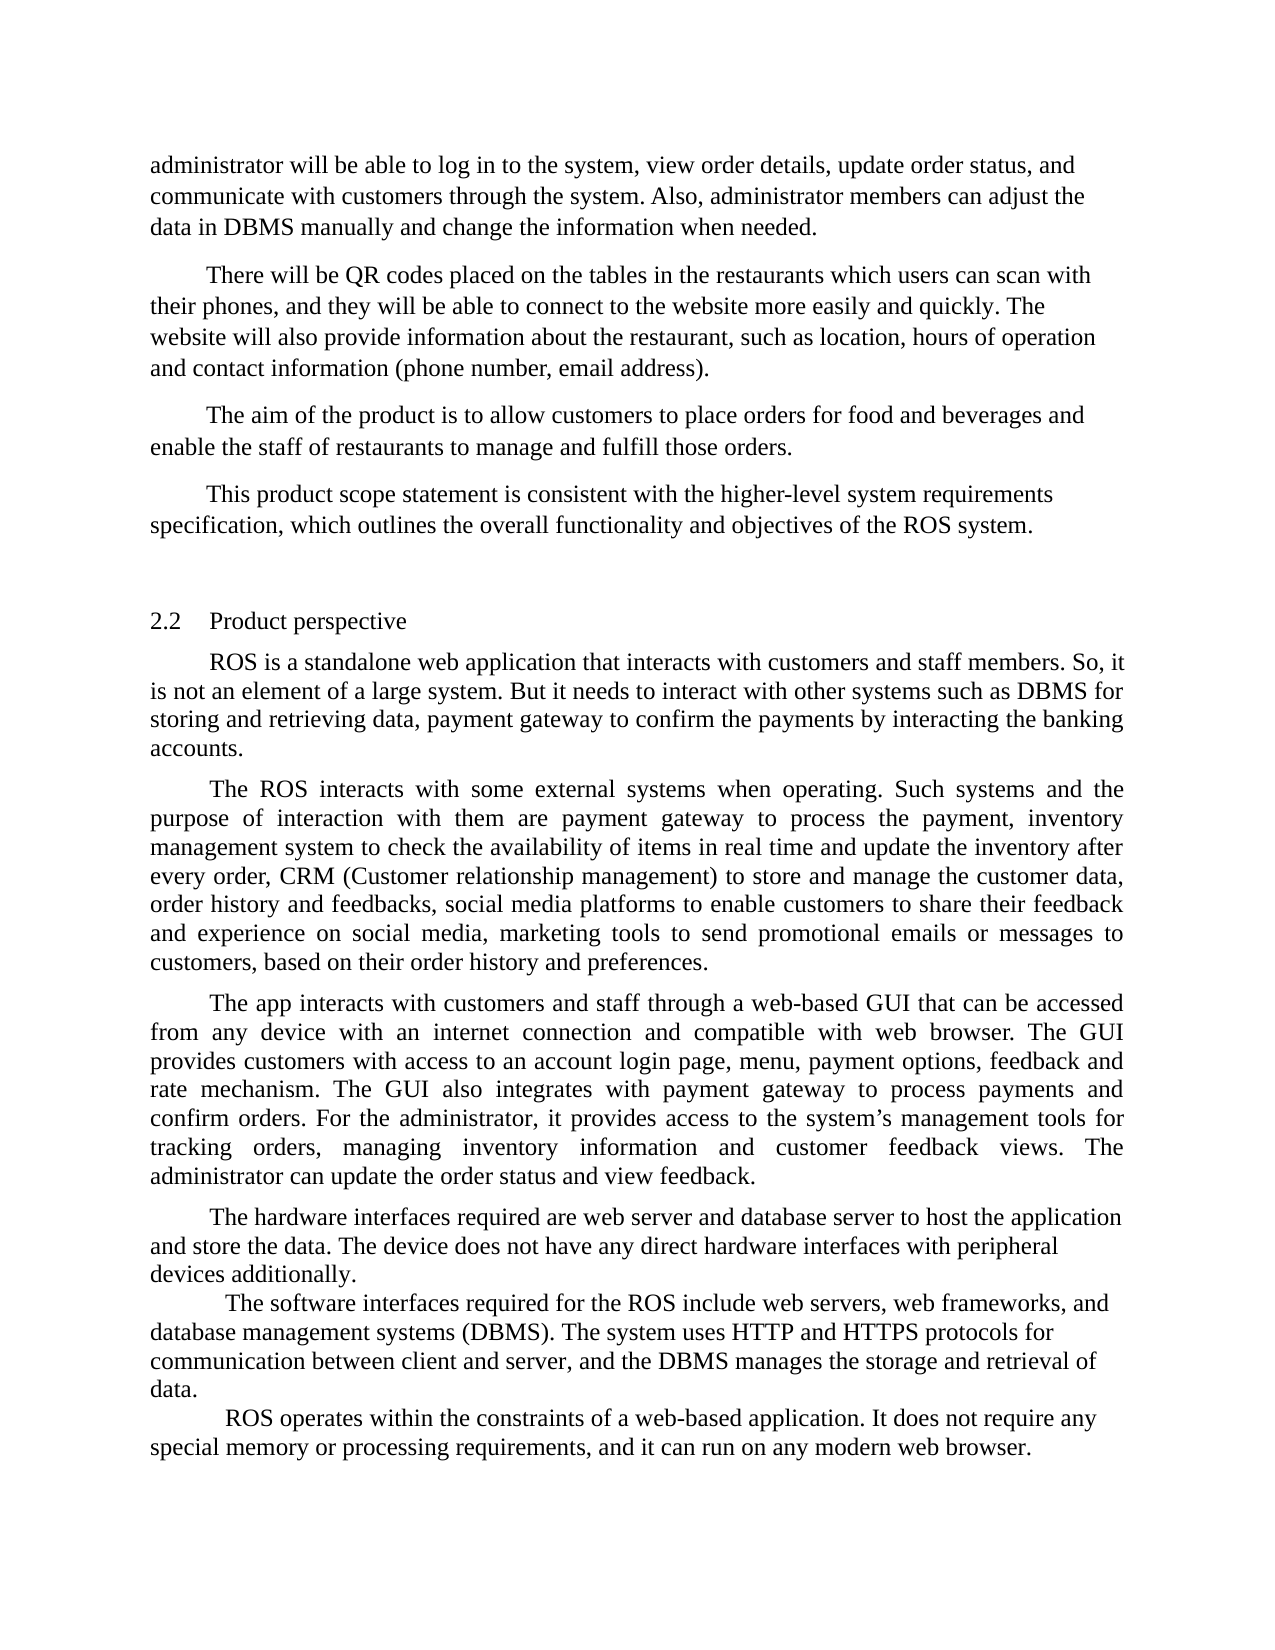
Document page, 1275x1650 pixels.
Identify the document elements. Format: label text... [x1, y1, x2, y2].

text ROS is a standalone web application that interacts with customers and staff members. So, it is not an element of a large system. But it needs to interact with other systems such as DBMS for storing and retrieving data, payment gateway to confirm the payments by interacting the banking accounts. [150, 647, 1125, 762]
text The app interacts with customers and staff through a web-based GUI that can be accessed from any device with an internet connection and compatible with web browser. The GUI provides customers with access to an account login page, menu, payment options, feedback and rate mechanism. The GUI also integrates with payment gateway to process payments and confirm orders. For the administrator, it provides access to the system’s management tools for tracking orders, managing inventory information and customer feedback views. The administrator can update the order status and view feedback. [150, 988, 1125, 1189]
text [150, 150, 1125, 241]
text The aim of the product is to allow customers to place orders for food and beverages and enable the staff of restaurants to manage and fulfill those orders. [150, 401, 1125, 460]
text The ROS interacts with some external systems when operating. Such systems and the purpose of interaction with them are payment gateway to process the payment, inventory management system to check the availability of items in real time and update the inventory after every order, CRM (Customer relationship management) to store and manage the customer data, order history and feedbacks, social media platforms to enable customers to share their feedback and experience on social media, marketing tools to send promotional emails or messages to customers, based on their order history and preferences. [150, 774, 1125, 976]
text ROS operates within the constraints of a web-based application. It does not require any special memory or processing requirements, and it can run on any modern web browser. [150, 1403, 1125, 1461]
subtitle 2.2 Product perspective [150, 606, 1125, 634]
text The software interfaces required for the ROS include web servers, web frameworks, and database management systems (DBMS). The system uses HTTP and HTTPS protocols for communication between client and server, and the DBMS manages the storage and retrieval of data. [150, 1288, 1125, 1403]
text The hardware interfaces required are web server and database server to host the application and store the data. The device does not have any direct hardware interfaces with peripheral devices additionally. [150, 1202, 1125, 1288]
text This product scope statement is consistent with the higher-level system requirements specification, which outlines the overall functionality and objectives of the ROS system. [150, 479, 1125, 539]
text There will be QR codes placed on the tables in the restaurants which users can scan with their phones, and they will be able to connect to the website more easily and quickly. The website will also provide information about the restaurant, such as location, hours of operation and contact information (phone number, email address). [150, 260, 1125, 382]
